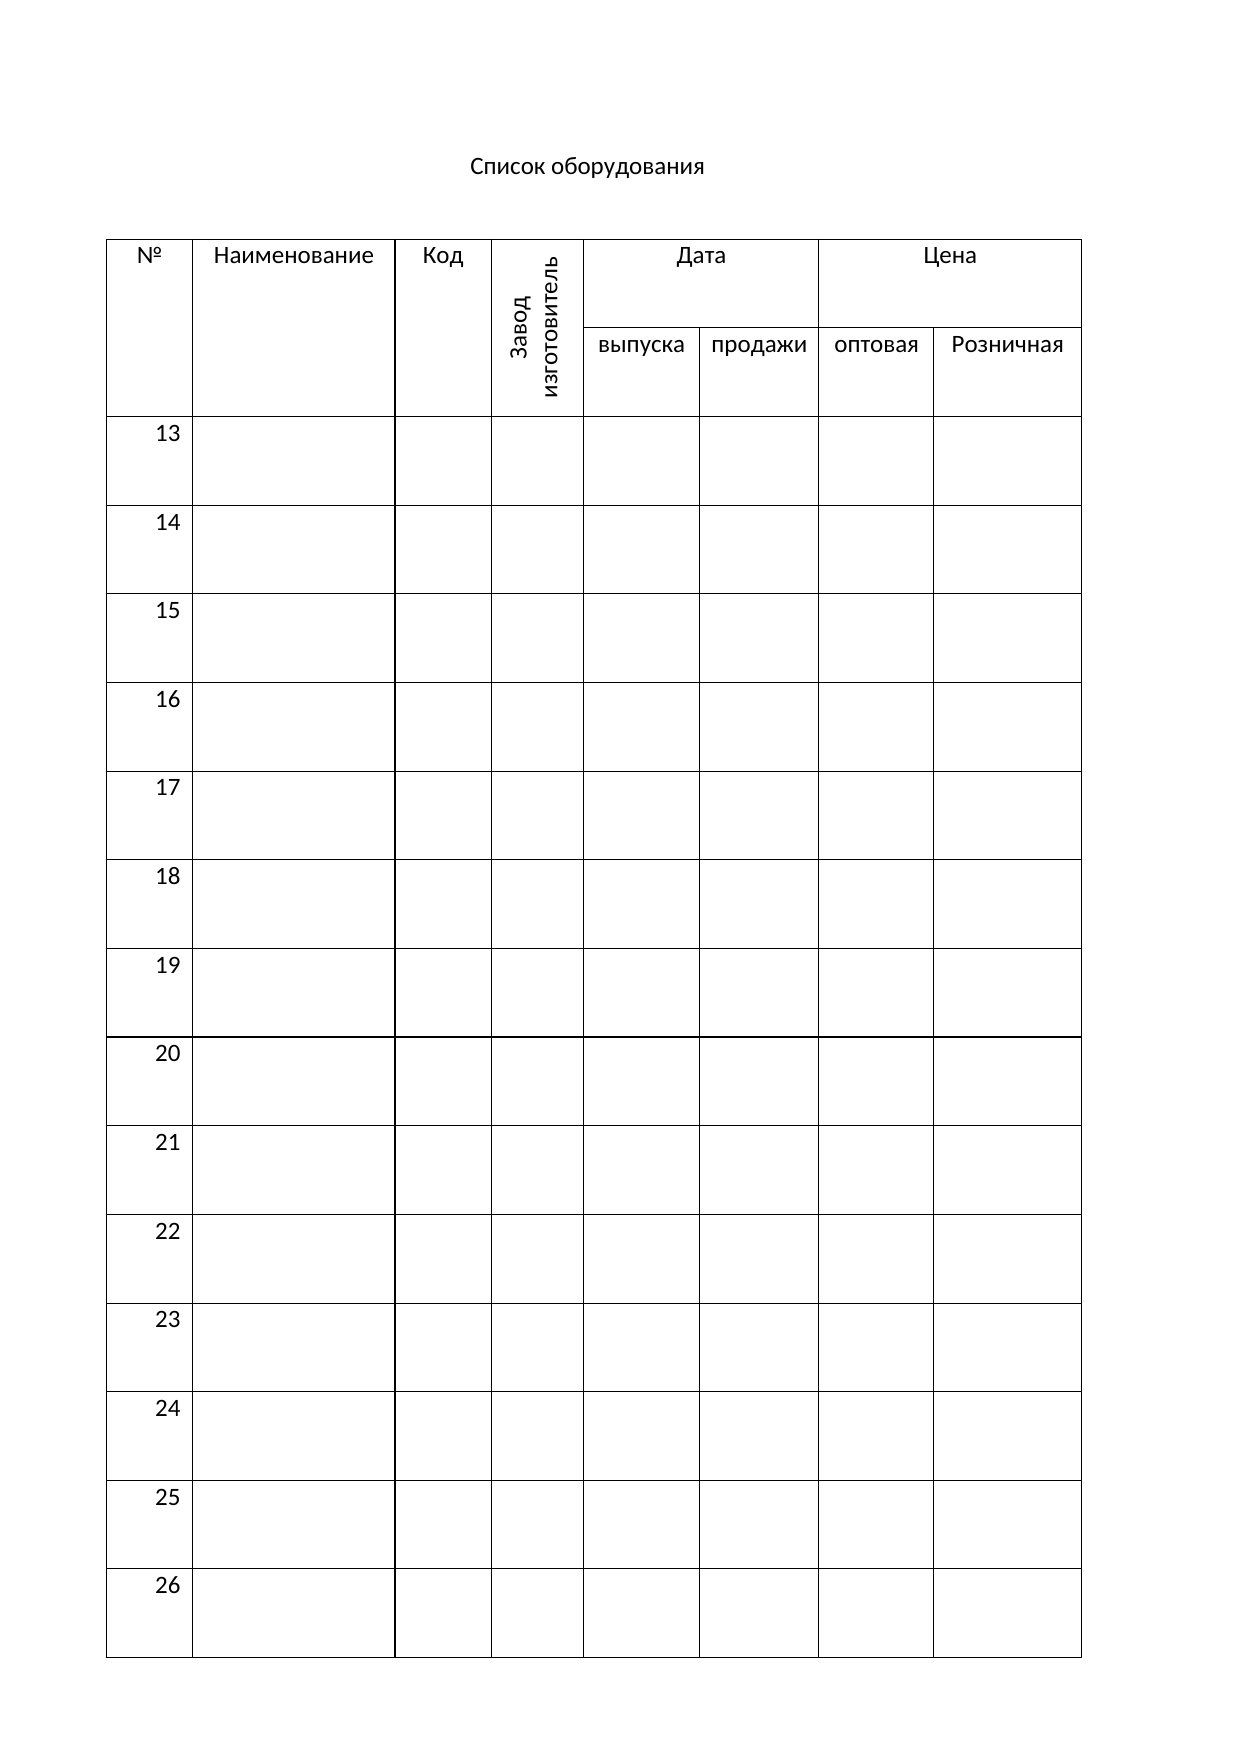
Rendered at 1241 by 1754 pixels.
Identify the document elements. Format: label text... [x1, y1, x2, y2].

table_cell [819, 594, 933, 682]
table_cell [934, 1481, 1081, 1568]
table_cell [107, 1304, 192, 1391]
table_cell [700, 1304, 818, 1391]
table_cell [584, 1038, 699, 1125]
table_cell [396, 1304, 491, 1391]
table_cell [584, 1569, 699, 1657]
table_cell [819, 683, 933, 771]
table_cell [700, 860, 818, 948]
table_cell [492, 1126, 583, 1214]
table_cell [396, 1569, 491, 1657]
table_cell [819, 417, 933, 504]
table_cell № [107, 240, 192, 416]
table_cell [934, 594, 1081, 682]
table_cell [584, 594, 699, 682]
table_cell [193, 1569, 394, 1657]
table_cell [819, 860, 933, 948]
table_cell [819, 1126, 933, 1214]
table_cell [819, 949, 933, 1036]
table_cell [107, 594, 192, 682]
table_cell [934, 1392, 1081, 1480]
table_cell [584, 860, 699, 948]
table_cell Розничная [934, 328, 1081, 416]
table_cell [193, 1392, 394, 1480]
table_cell Завод изготовитель [492, 240, 583, 416]
table_cell [700, 1215, 818, 1302]
table_cell оптовая [819, 328, 933, 416]
table_cell [819, 1038, 933, 1125]
table_cell [193, 772, 394, 859]
table_cell [193, 683, 394, 771]
table_cell [584, 1304, 699, 1391]
table_cell Дата [584, 240, 818, 327]
table_header Список оборудования [106, 150, 1081, 239]
table_cell [819, 1215, 933, 1302]
table_cell [934, 772, 1081, 859]
table_cell Наименование [193, 240, 394, 416]
table_cell [107, 506, 192, 593]
table_cell [584, 949, 699, 1036]
table_cell [396, 683, 491, 771]
table_cell [584, 1481, 699, 1568]
table_cell [700, 506, 818, 593]
table_cell [934, 683, 1081, 771]
table_cell [934, 506, 1081, 593]
table_cell [584, 772, 699, 859]
table_cell [492, 417, 583, 504]
table_cell [492, 1215, 583, 1302]
table_cell [934, 1569, 1081, 1657]
table_cell [396, 1392, 491, 1480]
table_cell [819, 1304, 933, 1391]
table_cell [396, 1215, 491, 1302]
table_cell [700, 594, 818, 682]
table_cell [193, 1126, 394, 1214]
table_cell Код [396, 240, 491, 416]
table_cell [819, 772, 933, 859]
table_cell [934, 949, 1081, 1036]
table_cell [819, 1392, 933, 1480]
table_cell продажи [700, 328, 818, 416]
table_cell [700, 1392, 818, 1480]
table_cell [107, 417, 192, 504]
table_cell [107, 683, 192, 771]
table_cell [107, 1392, 192, 1480]
table_cell [193, 417, 394, 504]
table_cell [700, 1481, 818, 1568]
table_cell [700, 949, 818, 1036]
table_cell [492, 683, 583, 771]
table_cell [193, 506, 394, 593]
table_cell [107, 1215, 192, 1302]
table_cell [492, 1392, 583, 1480]
table_cell [193, 860, 394, 948]
table_cell [492, 860, 583, 948]
table_cell [934, 1038, 1081, 1125]
table_cell [492, 506, 583, 593]
table_cell [584, 1126, 699, 1214]
table_cell [107, 860, 192, 948]
table_cell [819, 1569, 933, 1657]
table_cell [107, 949, 192, 1036]
table_cell [492, 1569, 583, 1657]
table_cell [396, 506, 491, 593]
table_cell [107, 1038, 192, 1125]
table_cell [107, 772, 192, 859]
table_cell [492, 1304, 583, 1391]
table_cell [700, 1126, 818, 1214]
table_cell [584, 1215, 699, 1302]
table_cell [107, 1569, 192, 1657]
table_cell [700, 1038, 818, 1125]
table_cell [700, 683, 818, 771]
table_cell [492, 1481, 583, 1568]
table_cell [492, 594, 583, 682]
table_cell [193, 1038, 394, 1125]
table_cell [584, 417, 699, 504]
table_cell [396, 1481, 491, 1568]
table_cell [396, 949, 491, 1036]
table_cell [584, 1392, 699, 1480]
table_cell [396, 417, 491, 504]
table_cell [193, 1481, 394, 1568]
table_cell [819, 1481, 933, 1568]
table_cell [107, 1126, 192, 1214]
table_cell [396, 772, 491, 859]
table_cell [934, 1215, 1081, 1302]
table_cell [934, 1126, 1081, 1214]
table_cell [193, 1304, 394, 1391]
table_cell [819, 506, 933, 593]
table_cell [193, 1215, 394, 1302]
table_cell [492, 1038, 583, 1125]
table_cell [934, 417, 1081, 504]
table_cell [934, 860, 1081, 948]
table_cell [396, 594, 491, 682]
table_cell [396, 860, 491, 948]
table_cell [193, 594, 394, 682]
table_cell [584, 683, 699, 771]
table_cell [700, 772, 818, 859]
table_cell [492, 772, 583, 859]
table_cell [107, 1481, 192, 1568]
table_cell [584, 506, 699, 593]
table_cell [396, 1126, 491, 1214]
table_cell [492, 949, 583, 1036]
table_cell [700, 417, 818, 504]
table_cell [396, 1038, 491, 1125]
table_cell [934, 1304, 1081, 1391]
table_cell Цена [819, 240, 1081, 327]
table_cell выпуска [584, 328, 699, 416]
table_cell [193, 949, 394, 1036]
table_cell [700, 1569, 818, 1657]
